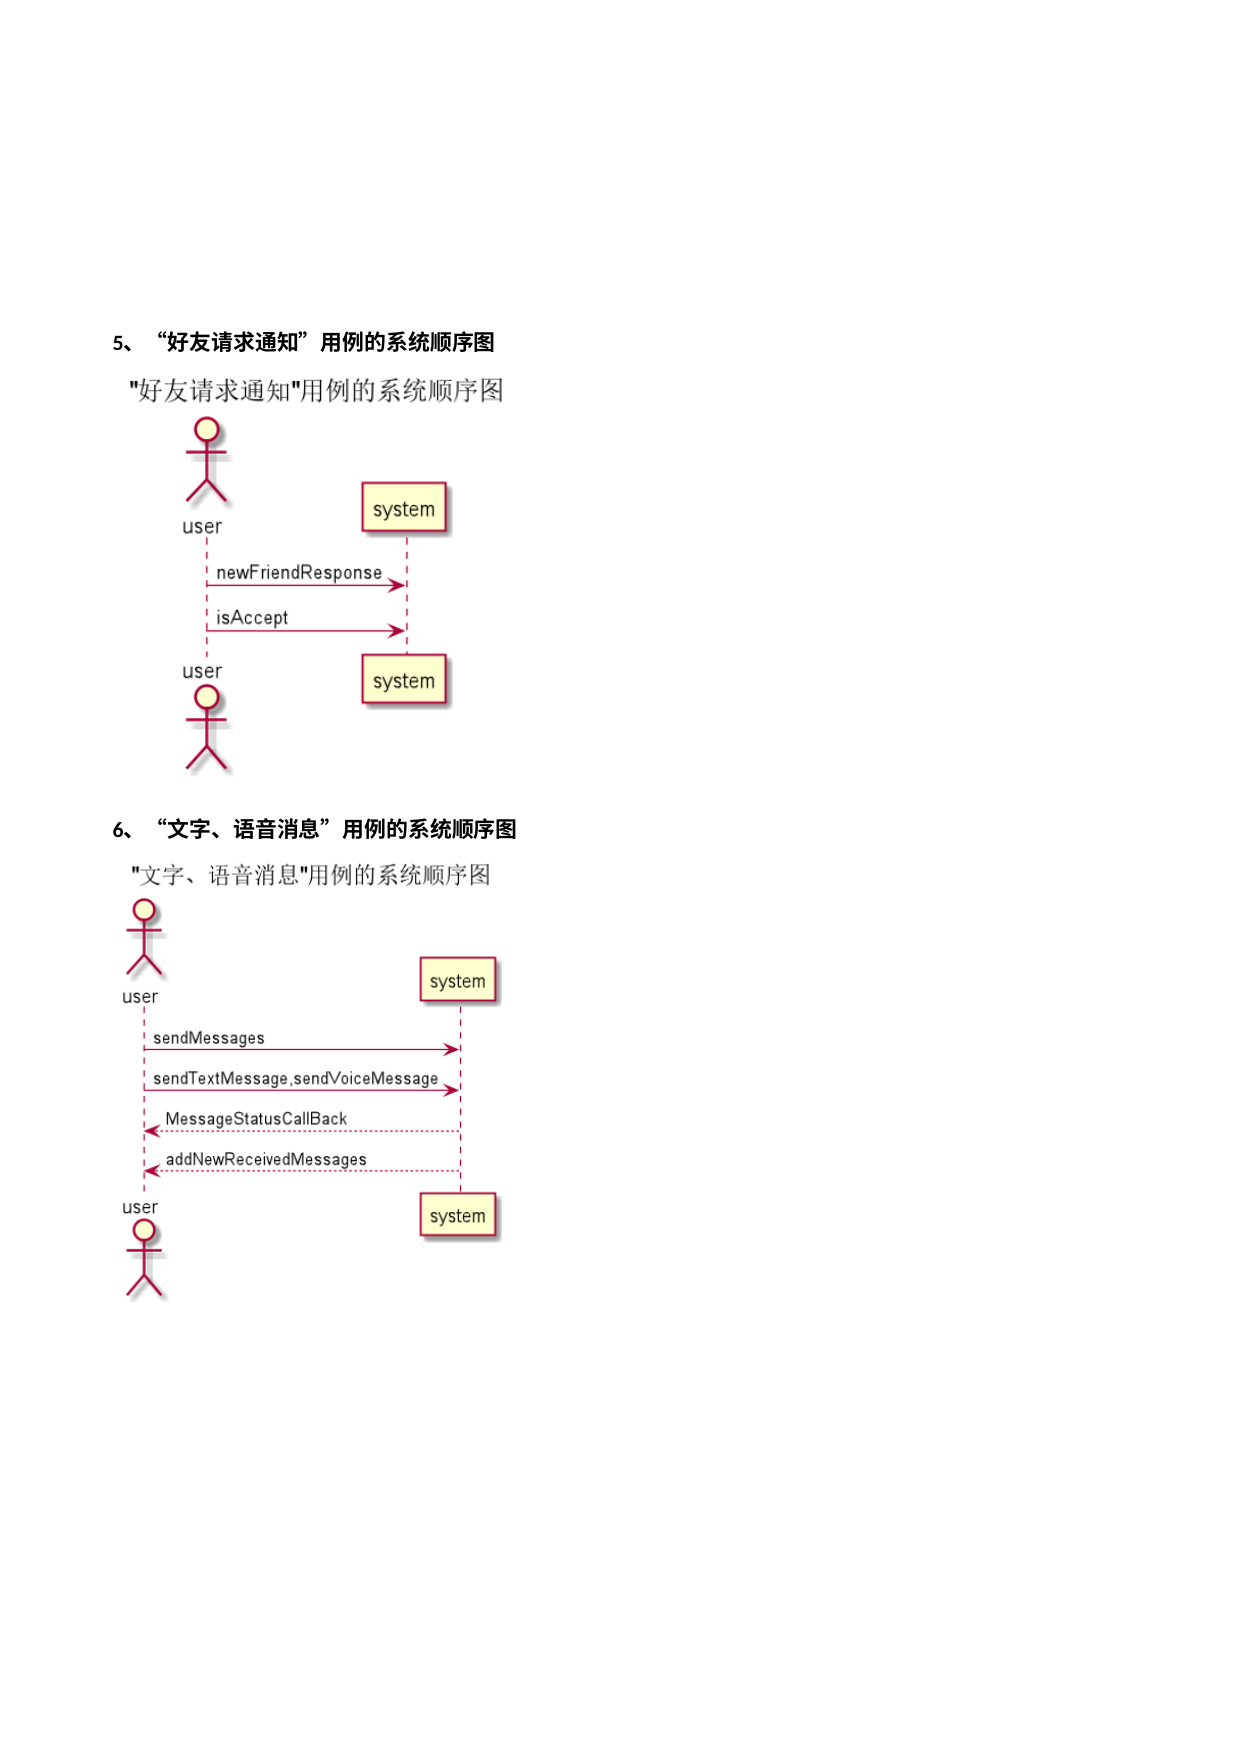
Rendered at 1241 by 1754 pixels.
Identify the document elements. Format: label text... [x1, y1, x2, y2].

text 6、“文字、语音消息”用例的系统顺序图 [112, 812, 1128, 844]
picture [112, 357, 519, 783]
text 5、“好友请求通知”用例的系统顺序图 [112, 324, 1128, 357]
picture [112, 844, 507, 1307]
